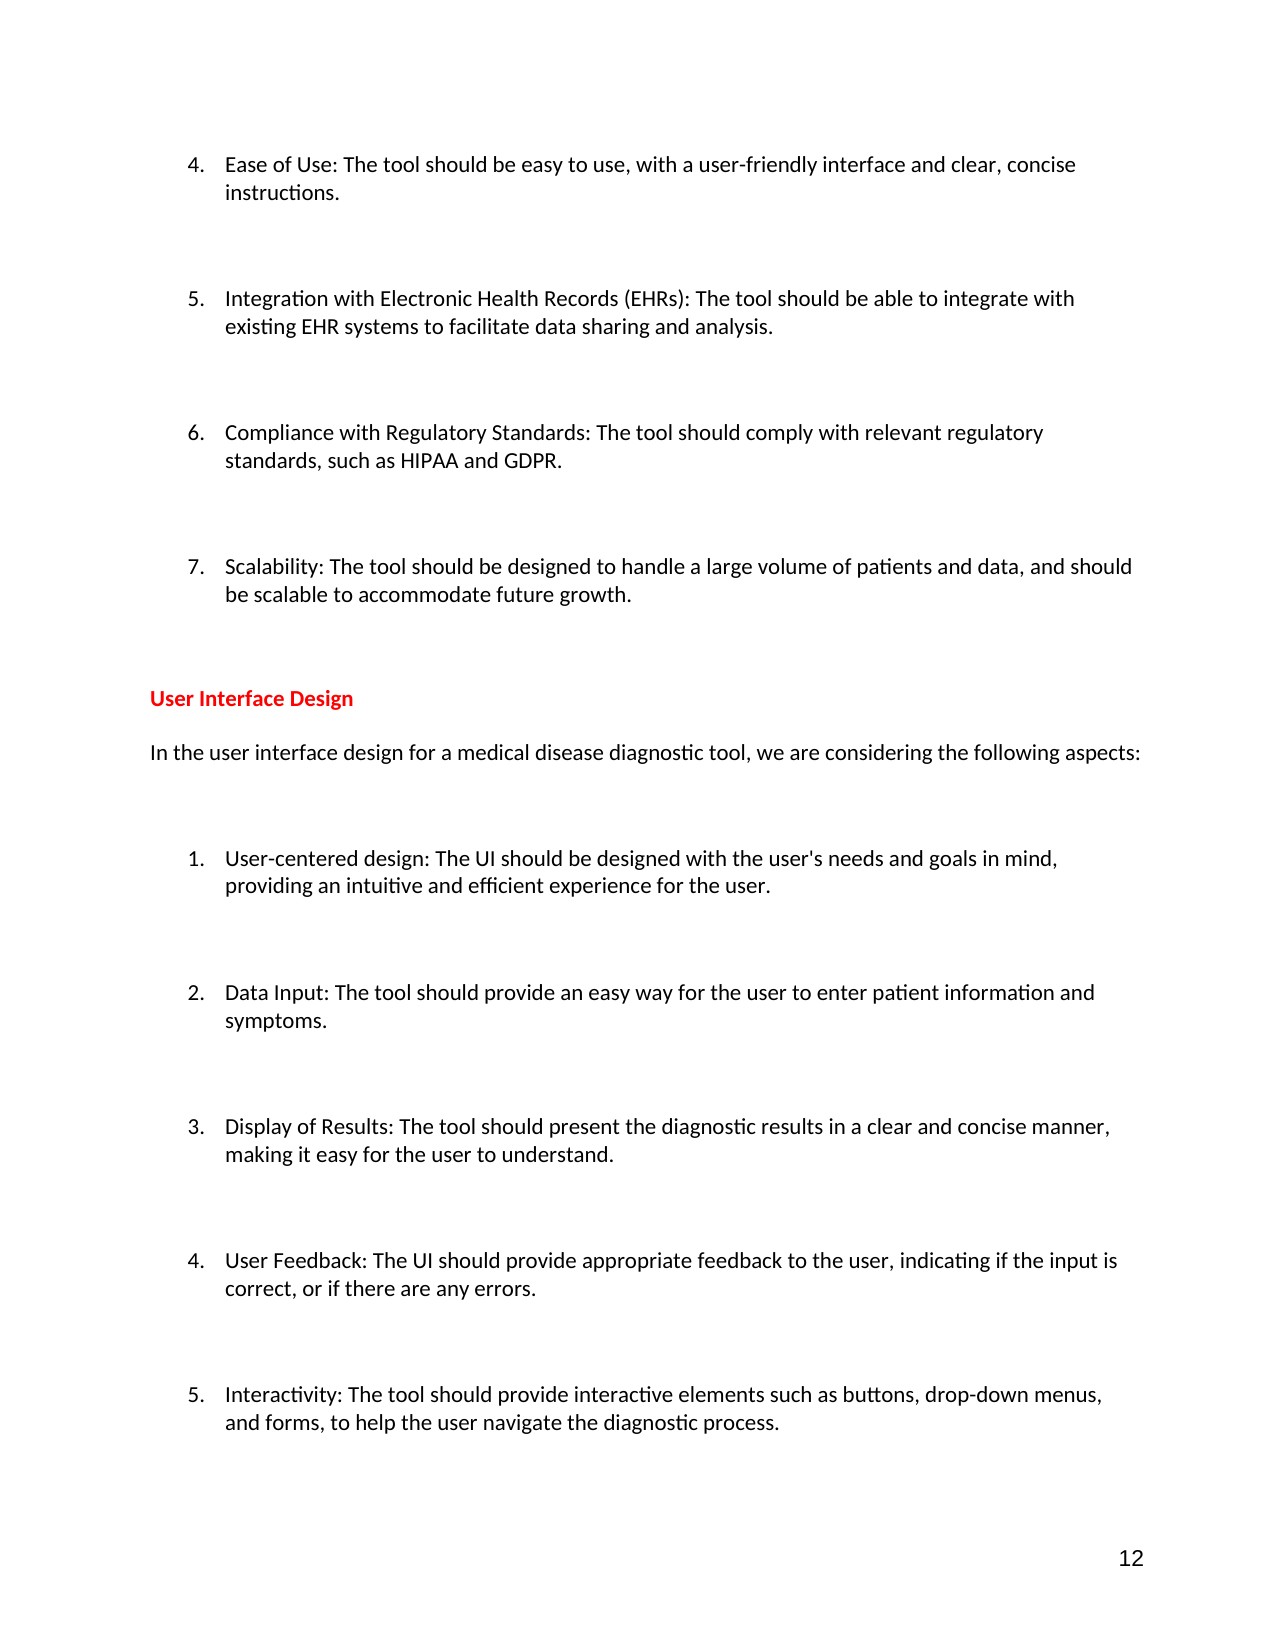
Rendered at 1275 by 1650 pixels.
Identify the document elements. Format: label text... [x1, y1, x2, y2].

list User-centered design: The UI should be designed with the user's needs and goals in mind, providing an intuitive and efficient experience for the user. [187, 844, 1144, 900]
list Scalability: The tool should be designed to handle a large volume of patients and data, and should be scalable to accommodate future growth. [187, 552, 1144, 608]
text User Interface Design [150, 684, 1144, 713]
list Data Input: The tool should provide an easy way for the user to enter patient information and symptoms. [187, 978, 1144, 1034]
list Display of Results: The tool should present the diagnostic results in a clear and concise manner, making it easy for the user to understand. [187, 1112, 1144, 1168]
list Ease of Use: The tool should be easy to use, with a user-friendly interface and clear, concise instructions. [187, 150, 1144, 206]
list User Feedback: The UI should provide appropriate feedback to the user, indicating if the input is correct, or if there are any errors. [187, 1246, 1144, 1302]
list Compliance with Regulatory Standards: The tool should comply with relevant regulatory standards, such as HIPAA and GDPR. [187, 418, 1144, 474]
list Integration with Electronic Health Records (EHRs): The tool should be able to integrate with existing EHR systems to facilitate data sharing and analysis. [187, 284, 1144, 340]
list Interactivity: The tool should provide interactive elements such as buttons, drop-down menus, and forms, to help the user navigate the diagnostic process. [187, 1380, 1144, 1436]
text In the user interface design for a medical disease diagnostic tool, we are considering the following aspects: [150, 738, 1144, 766]
